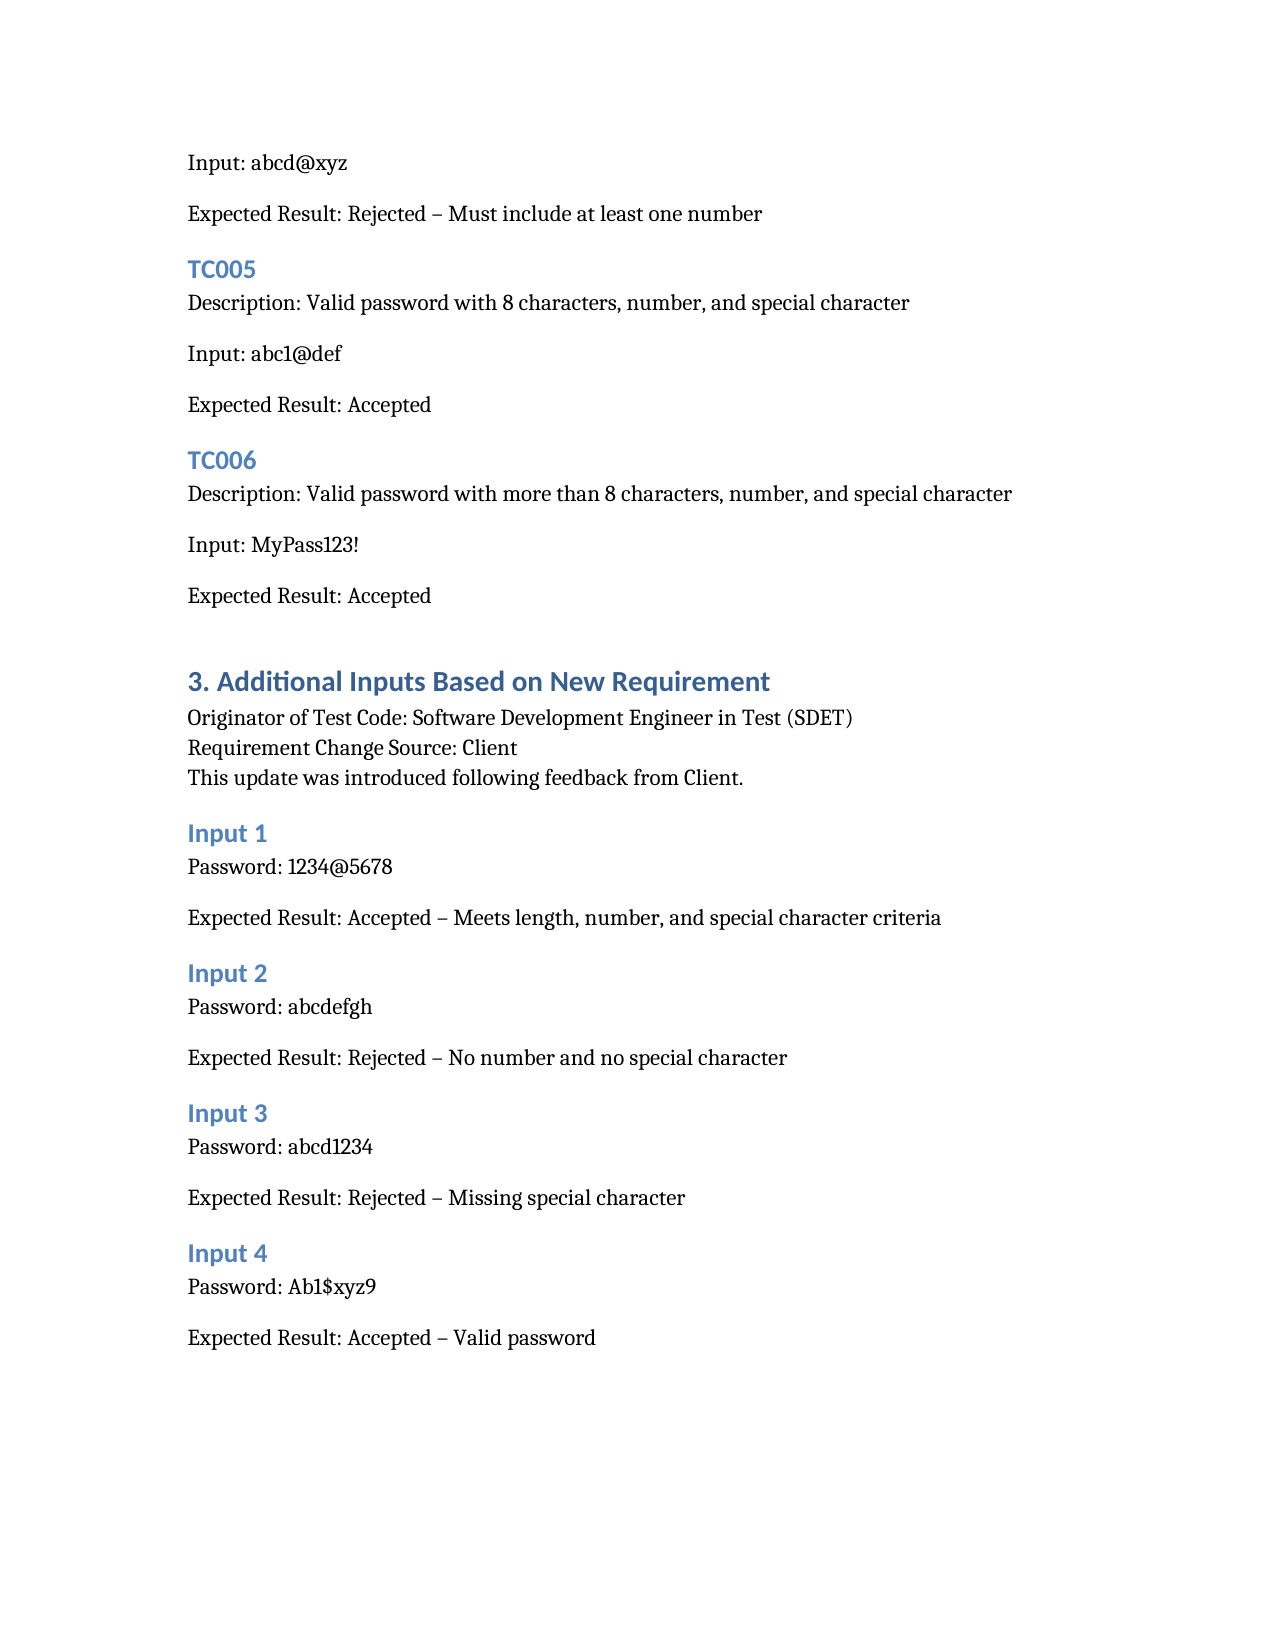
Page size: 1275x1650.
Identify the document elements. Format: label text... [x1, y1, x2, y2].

text Expected Result: Rejected – Must include at least one number [187, 201, 1087, 227]
text Expected Result: Accepted – Meets length, number, and special character criteria [187, 905, 1087, 931]
subtitle Input 4 [187, 1236, 1087, 1269]
text Expected Result: Accepted [187, 392, 1087, 418]
text Description: Valid password with more than 8 characters, number, and special character [187, 481, 1087, 507]
text Password: abcd1234 [187, 1134, 1087, 1160]
text Password: 1234@5678 [187, 854, 1087, 880]
text Input: MyPass123! [187, 532, 1087, 558]
text Description: Valid password with 8 characters, number, and special character [187, 290, 1087, 316]
subtitle Input 3 [187, 1096, 1087, 1129]
text Password: abcdefgh [187, 994, 1087, 1020]
text Expected Result: Accepted – Valid password [187, 1325, 1087, 1351]
text Originator of Test Code: Software Development Engineer in Test (SDET) Requirement Change Source: Client This update was introduced following feedback from Client. [187, 704, 1087, 791]
subtitle TC005 [187, 252, 1087, 285]
text Expected Result: Rejected – No number and no special character [187, 1045, 1087, 1071]
text Input: abc1@def [187, 341, 1087, 367]
subtitle TC006 [187, 443, 1087, 476]
subtitle 3. Additional Inputs Based on New Requirement [187, 663, 1087, 699]
text Expected Result: Accepted [187, 583, 1087, 609]
subtitle Input 1 [187, 816, 1087, 849]
text Expected Result: Rejected – Missing special character [187, 1185, 1087, 1211]
text Password: Ab1$xyz9 [187, 1274, 1087, 1300]
text Input: abcd@xyz [187, 150, 1087, 176]
subtitle Input 2 [187, 956, 1087, 989]
